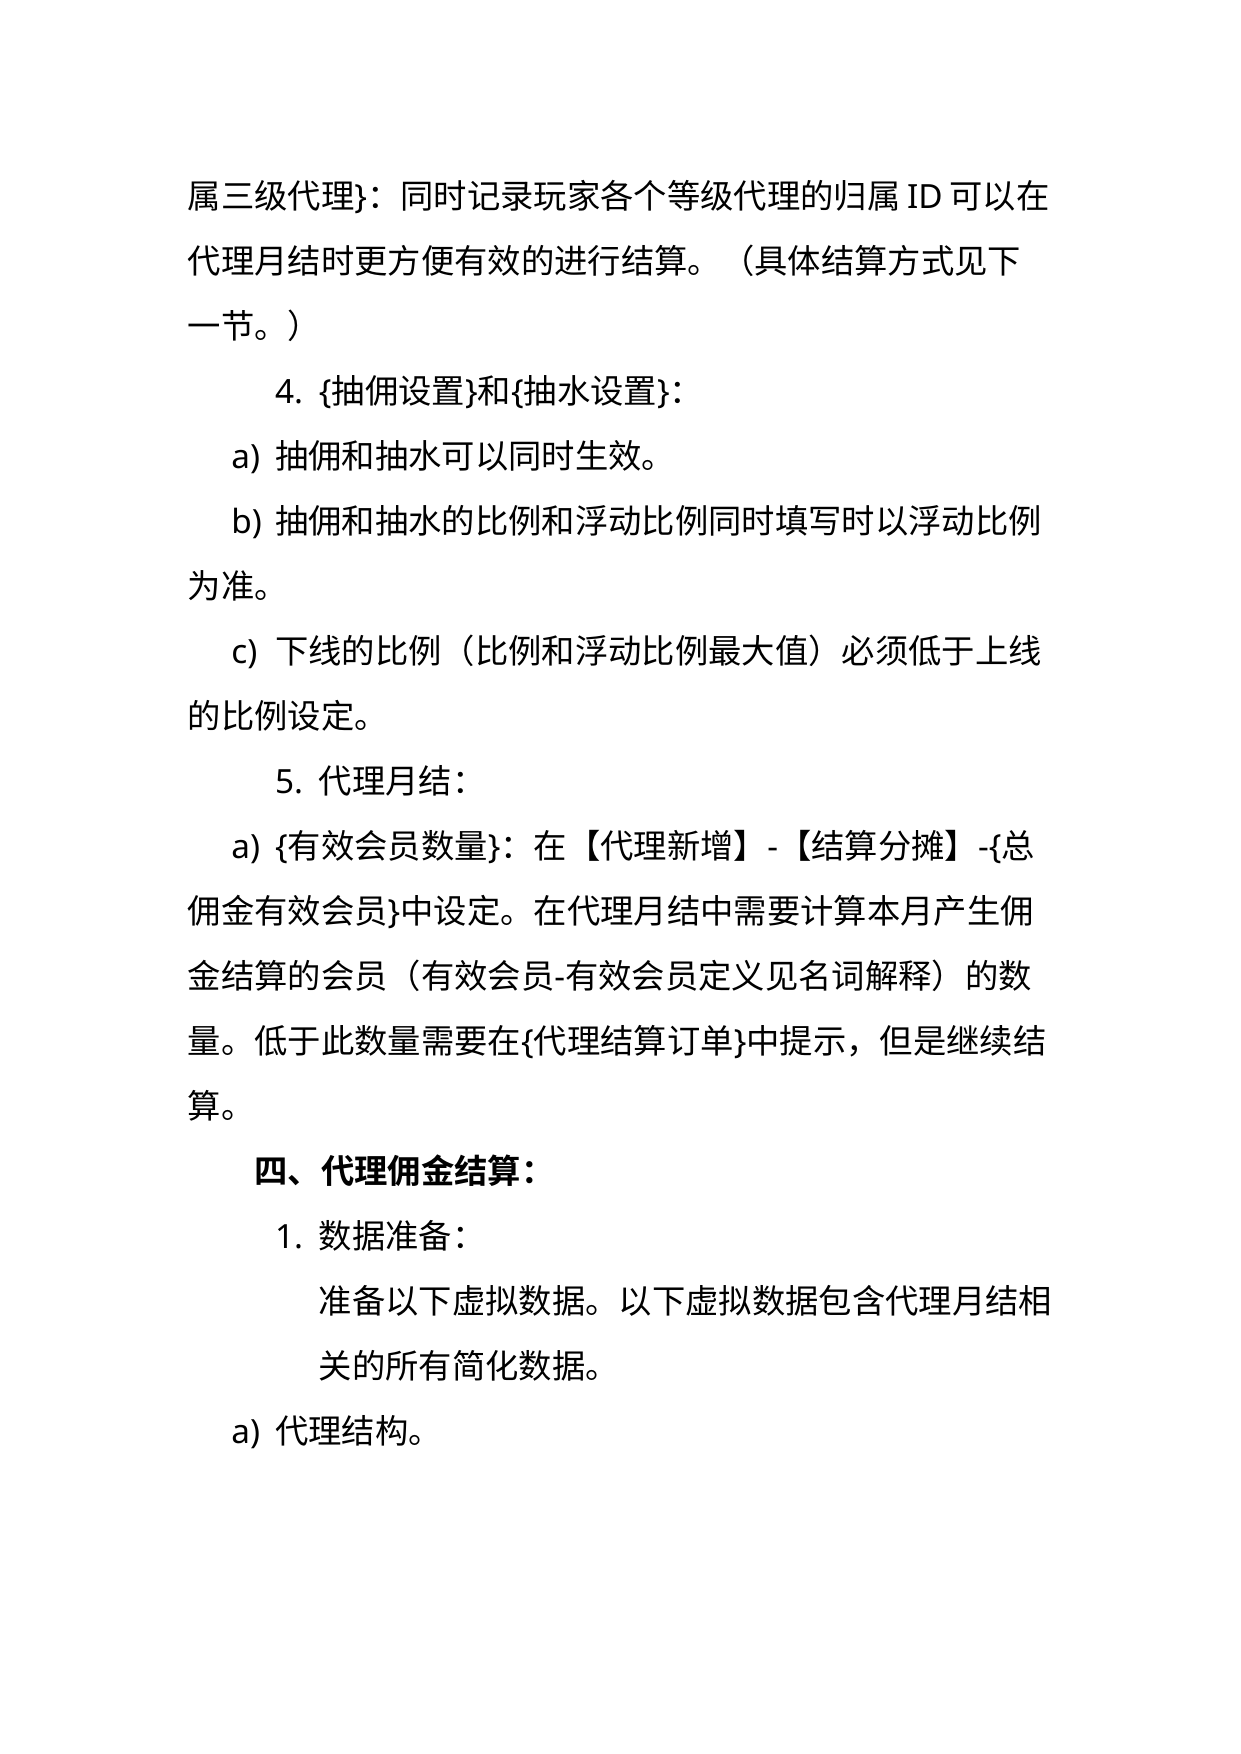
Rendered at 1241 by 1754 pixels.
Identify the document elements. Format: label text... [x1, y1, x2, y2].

list 抽佣和抽水的比例和浮动比例同时填写时以浮动比例为准。 [187, 487, 1053, 617]
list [187, 162, 1053, 357]
list {有效会员数量}：在【代理新增】-【结算分摊】-{总佣金有效会员}中设定。在代理月结中需要计算本月产生佣金结算的会员（有效会员-有效会员定义见名词解释）的数量。低于此数量需要在{代理结算订单}中提示，但是继续结算。 [187, 812, 1053, 1137]
list 抽佣和抽水可以同时生效。 [187, 422, 1053, 487]
list 准备以下虚拟数据。以下虚拟数据包含代理月结相关的所有简化数据。 [319, 1267, 1053, 1397]
list 代理佣金结算： [187, 1137, 1053, 1202]
list 下线的比例（比例和浮动比例最大值）必须低于上线的比例设定。 [187, 617, 1053, 747]
list 数据准备： [231, 1202, 1053, 1267]
list 代理月结： [231, 747, 1053, 812]
list {抽佣设置}和{抽水设置}： [231, 357, 1053, 422]
list 代理结构。 [187, 1397, 1053, 1462]
